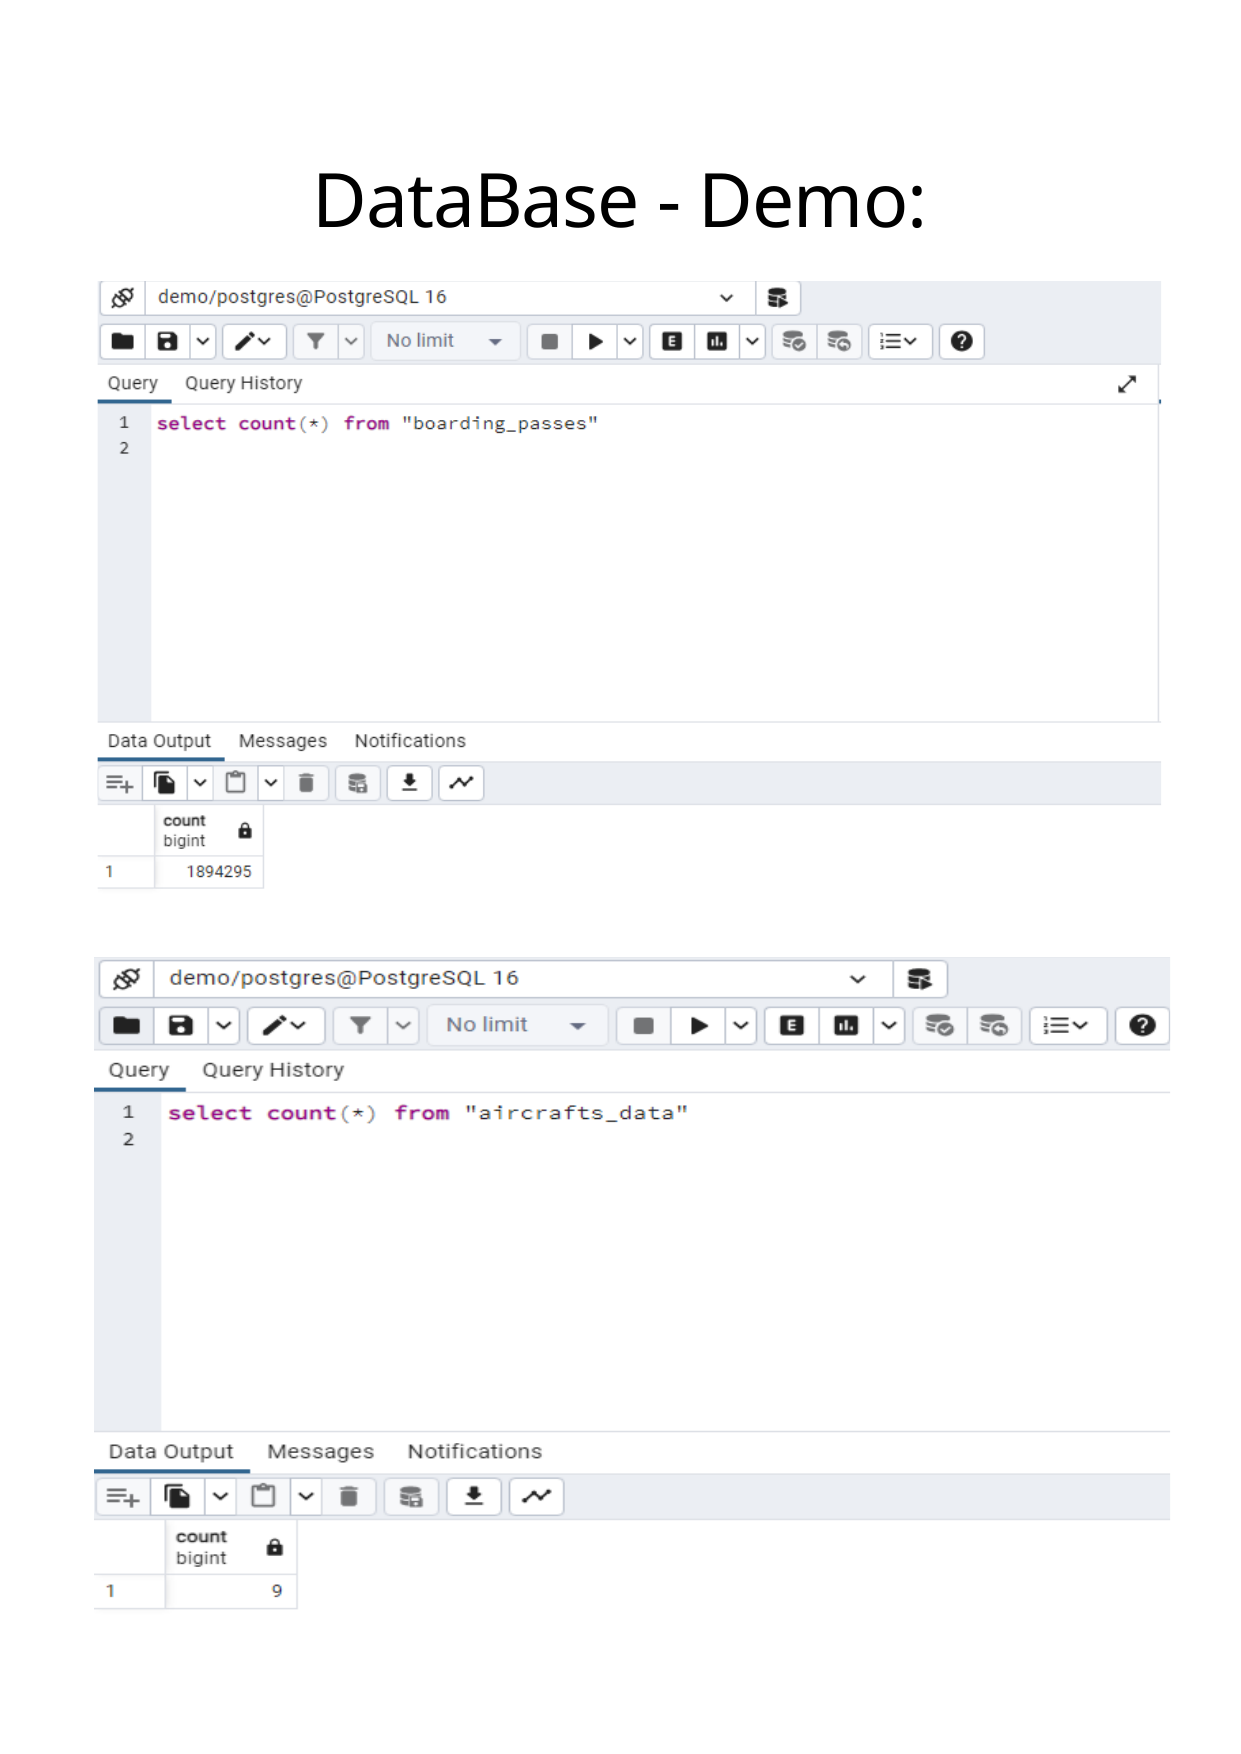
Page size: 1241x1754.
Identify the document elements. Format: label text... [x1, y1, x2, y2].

title DataBase - Demo: [177, 148, 1063, 250]
picture [97, 281, 1162, 894]
picture [94, 957, 1171, 1615]
